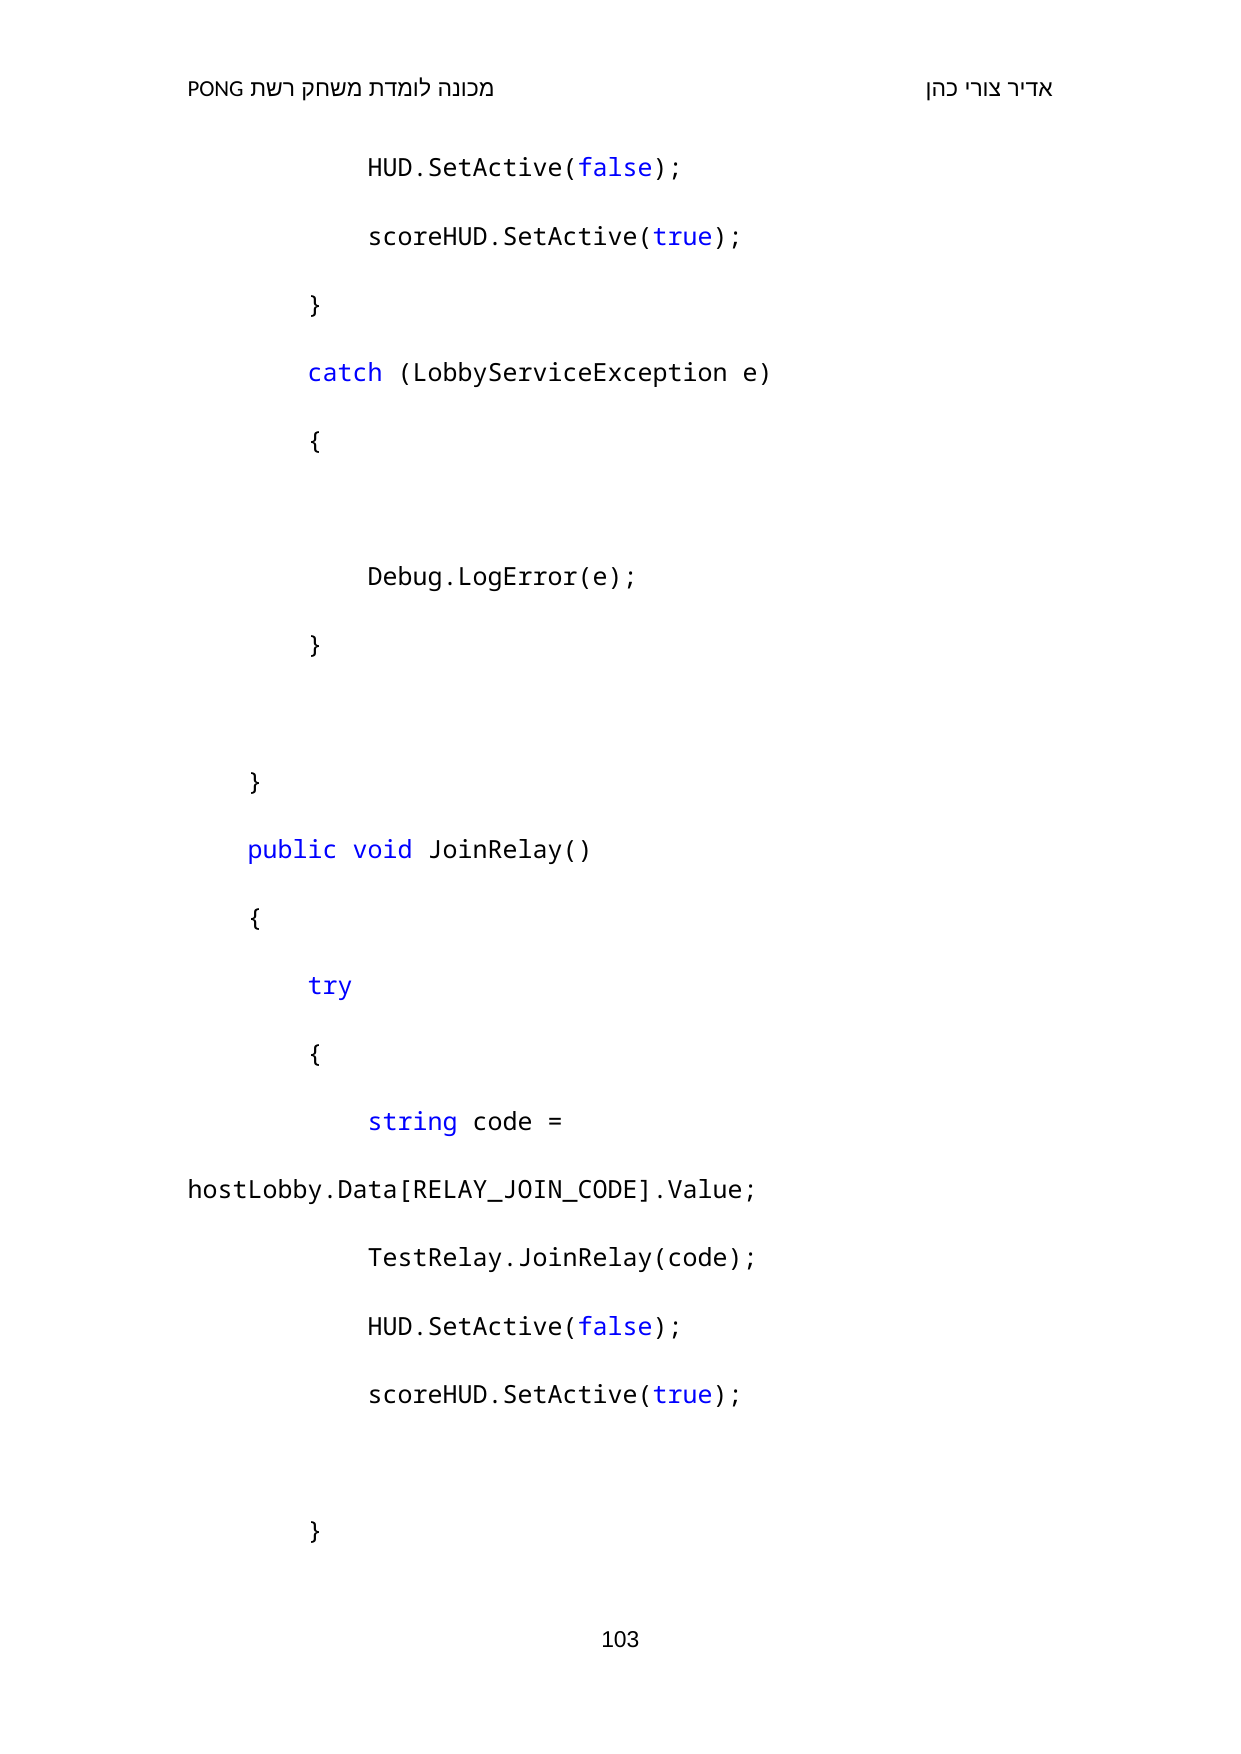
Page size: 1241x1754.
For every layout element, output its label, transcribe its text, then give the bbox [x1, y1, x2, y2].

text try [187, 967, 1053, 1002]
text } [187, 763, 1053, 797]
text catch (LobbyServiceException e) [187, 354, 1053, 388]
text { [187, 1036, 1053, 1070]
text scoreHUD.SetActive(true); [187, 1376, 1053, 1410]
text public void JoinRelay() [187, 831, 1053, 865]
text { [187, 899, 1053, 933]
text string code = hostLobby.Data[RELAY_JOIN_CODE].Value; [187, 1104, 1053, 1206]
text scoreHUD.SetActive(true); [187, 218, 1053, 252]
text Debug.LogError(e); [187, 559, 1053, 593]
text { [187, 422, 1053, 457]
text } [187, 1512, 1053, 1547]
text TestRelay.JoinRelay(code); [187, 1240, 1053, 1274]
text HUD.SetActive(false); [187, 1308, 1053, 1342]
text } [187, 627, 1053, 661]
text HUD.SetActive(false); [187, 150, 1053, 184]
text } [187, 286, 1053, 320]
